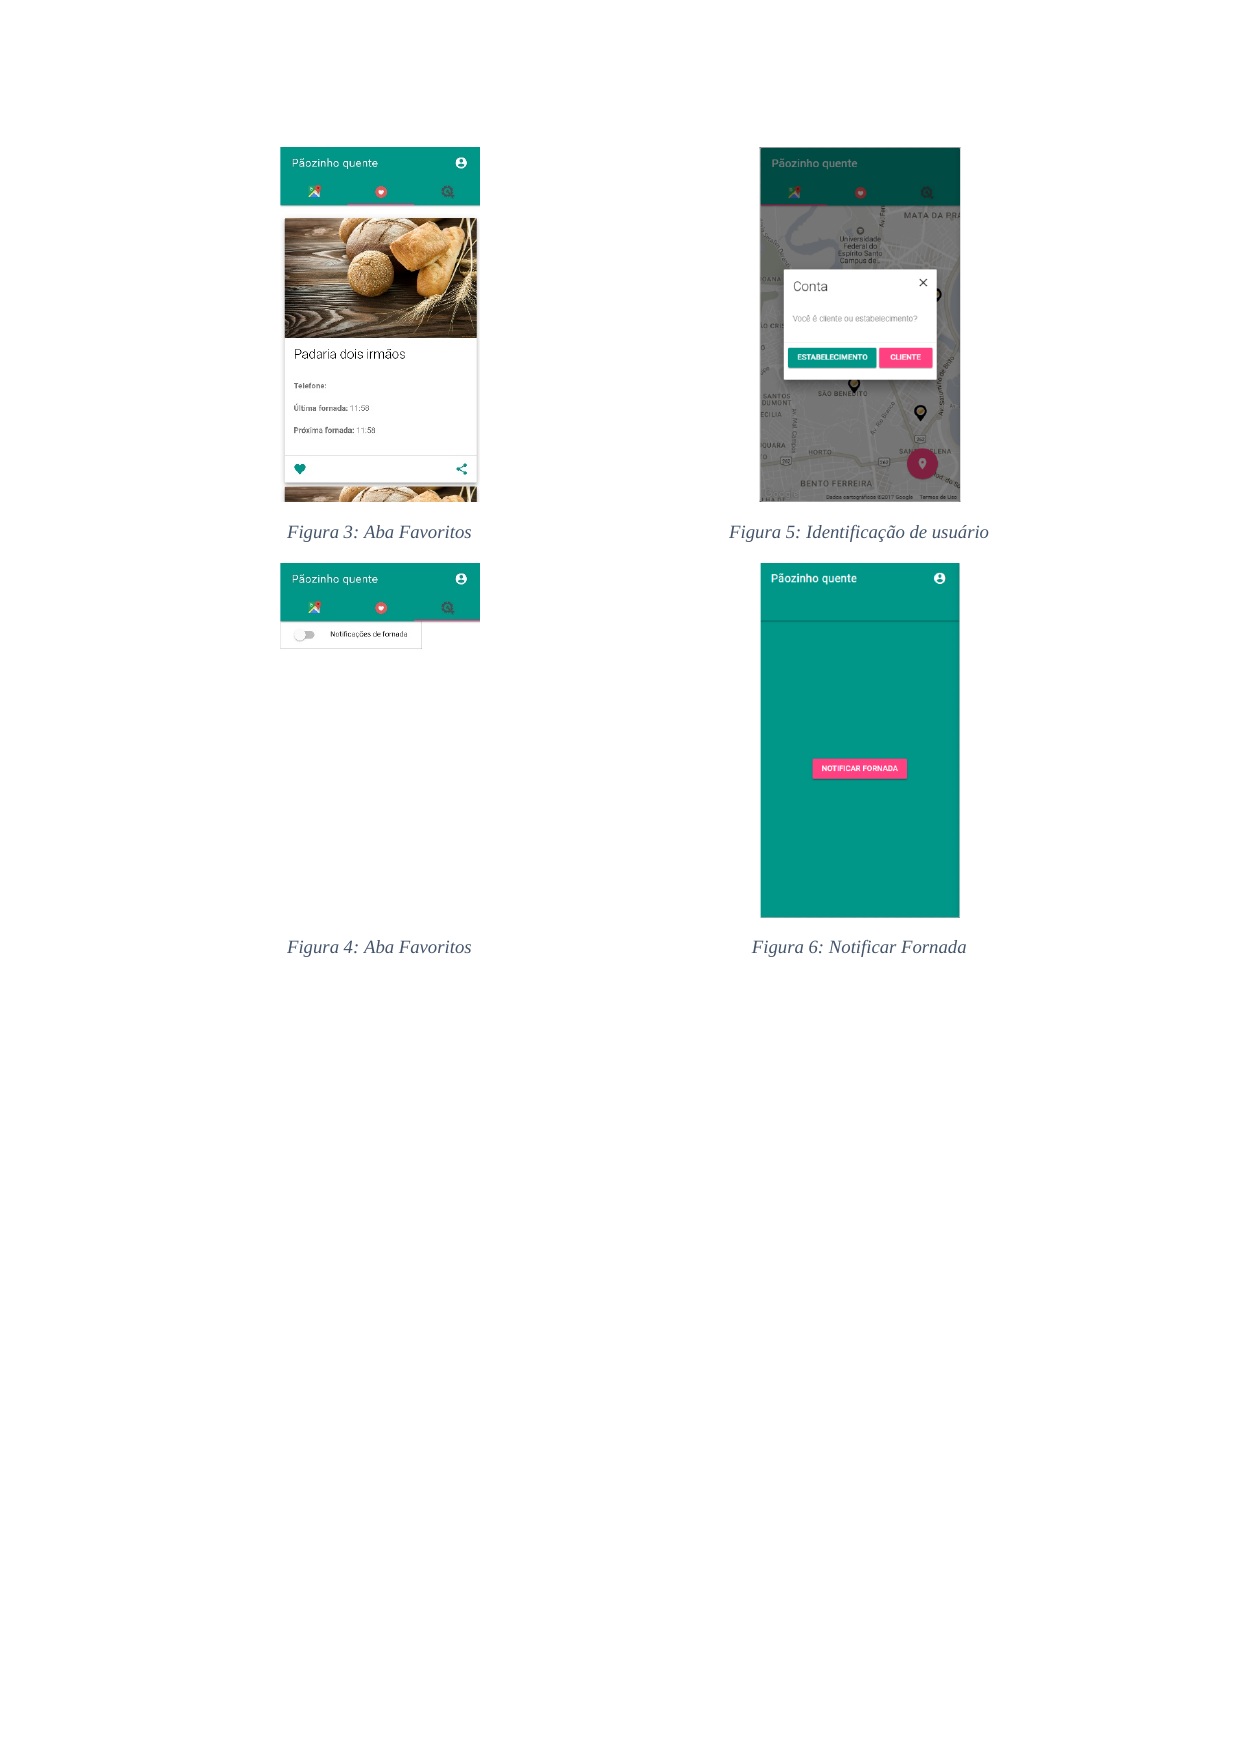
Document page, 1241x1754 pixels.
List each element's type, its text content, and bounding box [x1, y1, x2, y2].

text Figura 3: Aba Favoritos [177, 521, 583, 542]
text Figura 4: Aba Favoritos [177, 936, 583, 958]
text Figura 6: Notificar Fornada [657, 936, 1063, 958]
picture [280, 563, 480, 918]
text Figura 5: Identificação de usuário [657, 521, 1063, 542]
picture [759, 147, 961, 502]
picture [760, 563, 960, 918]
picture [280, 147, 480, 502]
